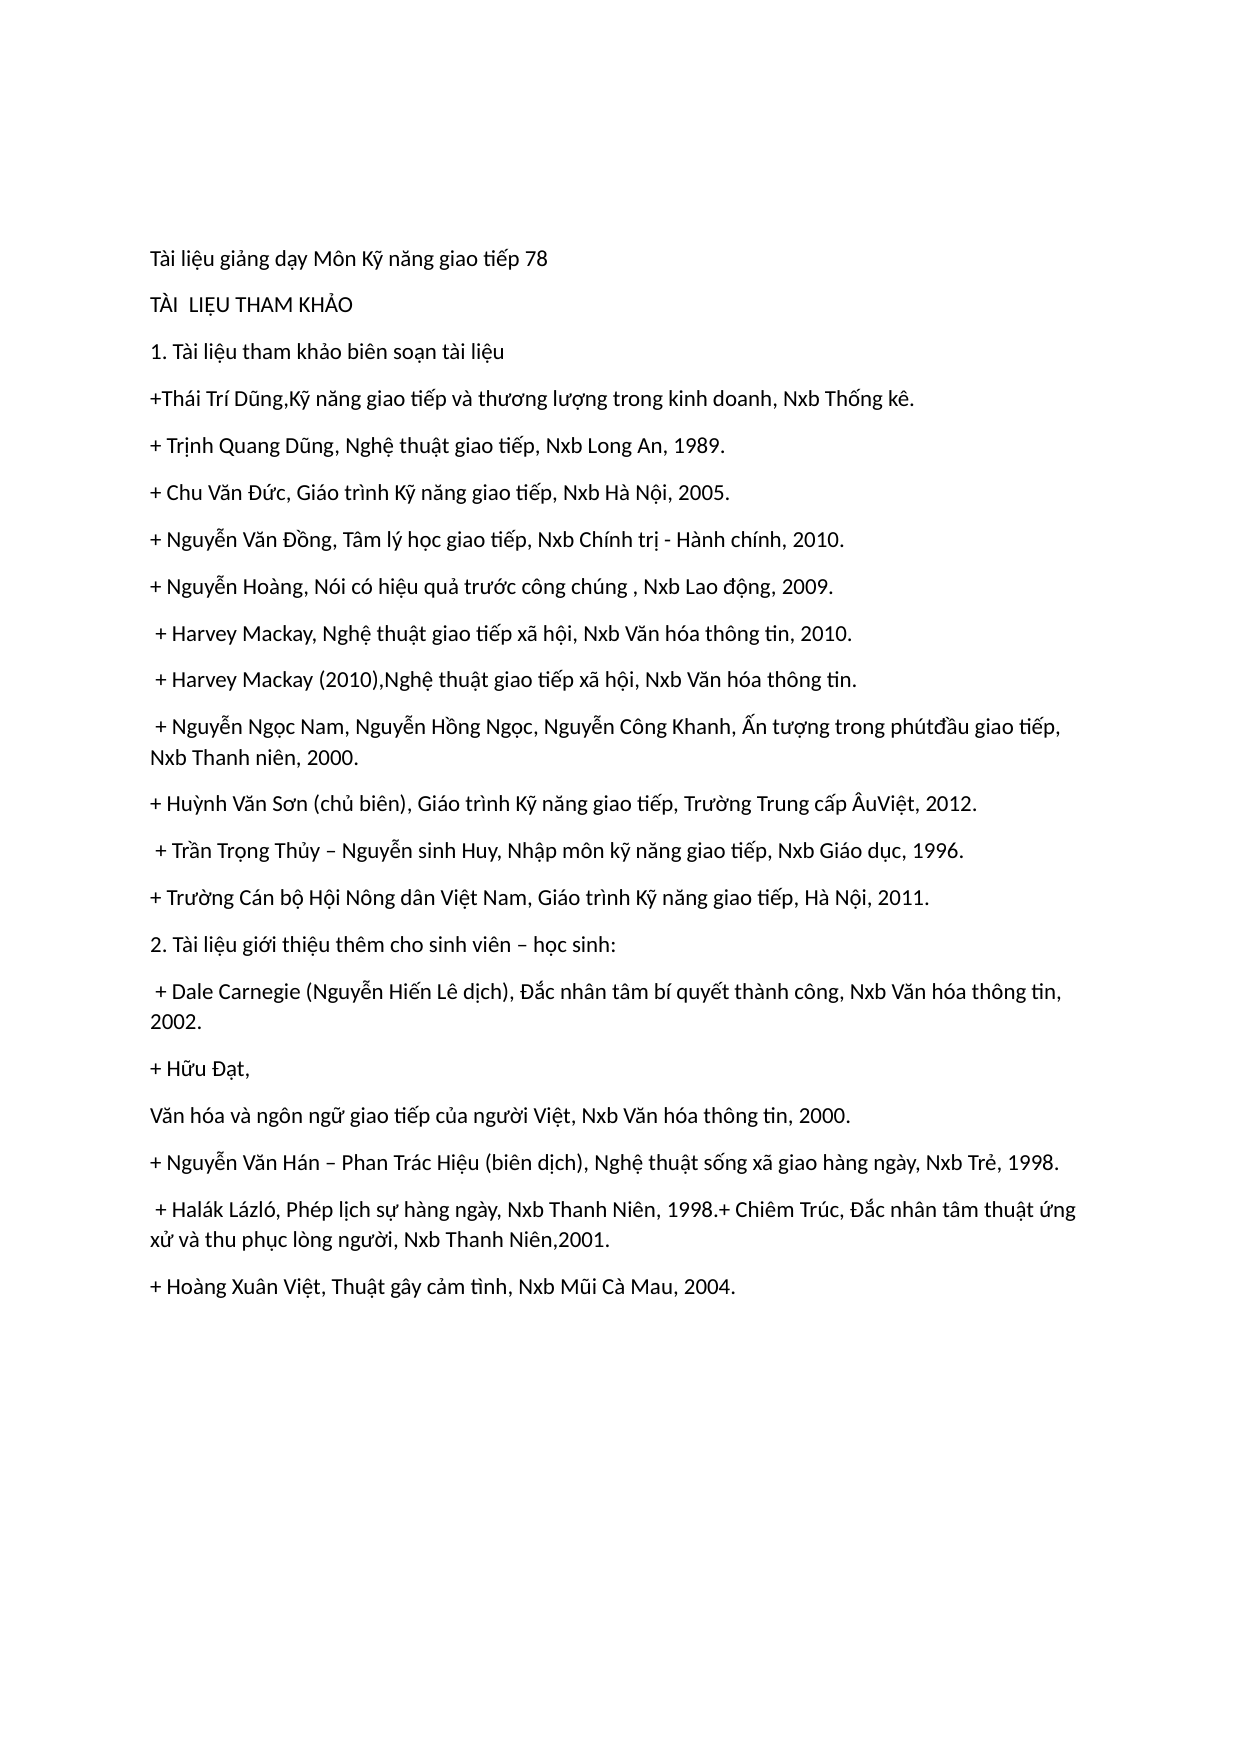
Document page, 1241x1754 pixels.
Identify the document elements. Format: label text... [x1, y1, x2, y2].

text + Hữu Đạt, [150, 1054, 1090, 1082]
text + Trịnh Quang Dũng, Nghệ thuật giao tiếp, Nxb Long An, 1989. [150, 431, 1090, 459]
text + Nguyễn Văn Đồng, Tâm lý học giao tiếp, Nxb Chính trị - Hành chính, 2010. [150, 525, 1090, 553]
text + Nguyễn Văn Hán – Phan Trác Hiệu (biên dịch), Nghệ thuật sống xã giao hàng ngày, Nxb Trẻ, 1998. [150, 1148, 1090, 1176]
text + Trần Trọng Thủy – Nguyễn sinh Huy, Nhập môn kỹ năng giao tiếp, Nxb Giáo dục, 1996. [150, 836, 1090, 864]
text + Huỳnh Văn Sơn (chủ biên), Giáo trình Kỹ năng giao tiếp, Trường Trung cấp ÂuViệt, 2012. [150, 789, 1090, 818]
text + Nguyễn Ngọc Nam, Nguyễn Hồng Ngọc, Nguyễn Công Khanh, Ấn tượng trong phútđầu giao tiếp, Nxb Thanh niên, 2000. [150, 712, 1090, 771]
text TÀI LIỆU THAM KHẢO [150, 291, 1090, 319]
text 2. Tài liệu giới thiệu thêm cho sinh viên – học sinh: [150, 930, 1090, 958]
text + Harvey Mackay, Nghệ thuật giao tiếp xã hội, Nxb Văn hóa thông tin, 2010. [150, 619, 1090, 647]
text + Nguyễn Hoàng, Nói có hiệu quả trước công chúng , Nxb Lao động, 2009. [150, 572, 1090, 600]
text + Chu Văn Đức, Giáo trình Kỹ năng giao tiếp, Nxb Hà Nội, 2005. [150, 478, 1090, 506]
text + Dale Carnegie (Nguyễn Hiến Lê dịch), Đắc nhân tâm bí quyết thành công, Nxb Văn hóa thông tin, 2002. [150, 977, 1090, 1035]
text + Trường Cán bộ Hội Nông dân Việt Nam, Giáo trình Kỹ năng giao tiếp, Hà Nội, 2011. [150, 883, 1090, 911]
text Văn hóa và ngôn ngữ giao tiếp của người Việt, Nxb Văn hóa thông tin, 2000. [150, 1101, 1090, 1129]
text +Thái Trí Dũng,Kỹ năng giao tiếp và thương lượng trong kinh doanh, Nxb Thống kê. [150, 384, 1090, 412]
text + Halák Lázló, Phép lịch sự hàng ngày, Nxb Thanh Niên, 1998.+ Chiêm Trúc, Đắc nhân tâm thuật ứng xử và thu phục lòng người, Nxb Thanh Niên,2001. [150, 1195, 1090, 1253]
text 1. Tài liệu tham khảo biên soạn tài liệu [150, 337, 1090, 366]
text + Hoàng Xuân Việt, Thuật gây cảm tình, Nxb Mũi Cà Mau, 2004. [150, 1272, 1090, 1300]
text Tài liệu giảng dạy Môn Kỹ năng giao tiếp 78 [150, 244, 1090, 272]
text + Harvey Mackay (2010),Nghệ thuật giao tiếp xã hội, Nxb Văn hóa thông tin. [150, 666, 1090, 694]
